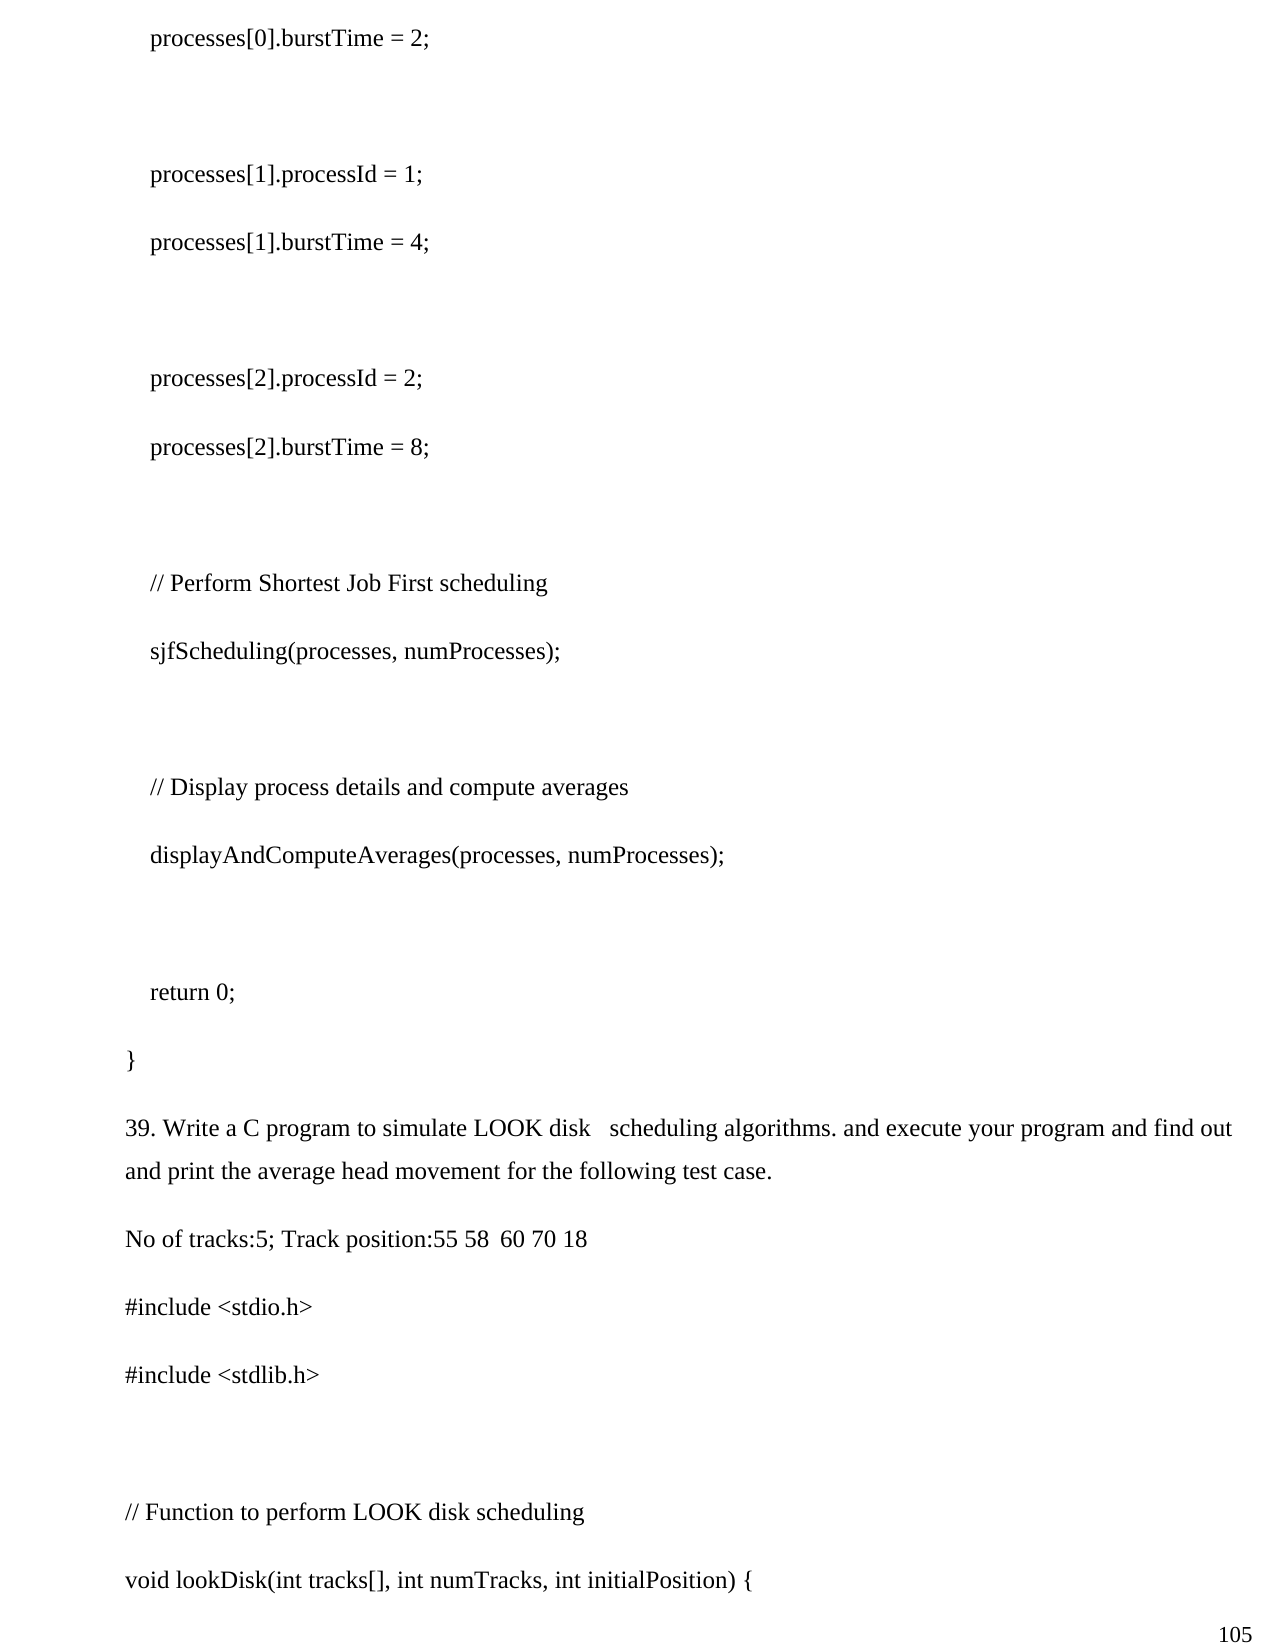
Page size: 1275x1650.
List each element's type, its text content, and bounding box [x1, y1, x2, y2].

text void lookDisk(int tracks[], int numTracks, int initialPosition) { [125, 1565, 1233, 1593]
text 39. Write a C program to simulate LOOK disk scheduling algorithms. and execute your program and find out and print the average head movement for the following test case. [125, 1113, 1233, 1185]
text No of tracks:5; Track position:55 58 60 70 18 [125, 1224, 1233, 1253]
text processes[2].burstTime = 8; [125, 432, 1233, 460]
text processes[1].burstTime = 4; [125, 227, 1233, 256]
text #include <stdio.h> [125, 1292, 1233, 1321]
text processes[0].burstTime = 2; [125, 23, 1233, 52]
text // Display process details and compute averages [125, 772, 1233, 801]
text // Function to perform LOOK disk scheduling [125, 1497, 1233, 1525]
text #include <stdlib.h> [125, 1360, 1233, 1389]
text return 0; [125, 977, 1233, 1005]
text displayAndComputeAverages(processes, numProcesses); [125, 840, 1233, 869]
text } [125, 1045, 1233, 1073]
text sjfScheduling(processes, numProcesses); [125, 636, 1233, 665]
text // Perform Shortest Job First scheduling [125, 568, 1233, 597]
text processes[1].processId = 1; [125, 159, 1233, 188]
text processes[2].processId = 2; [125, 363, 1233, 392]
